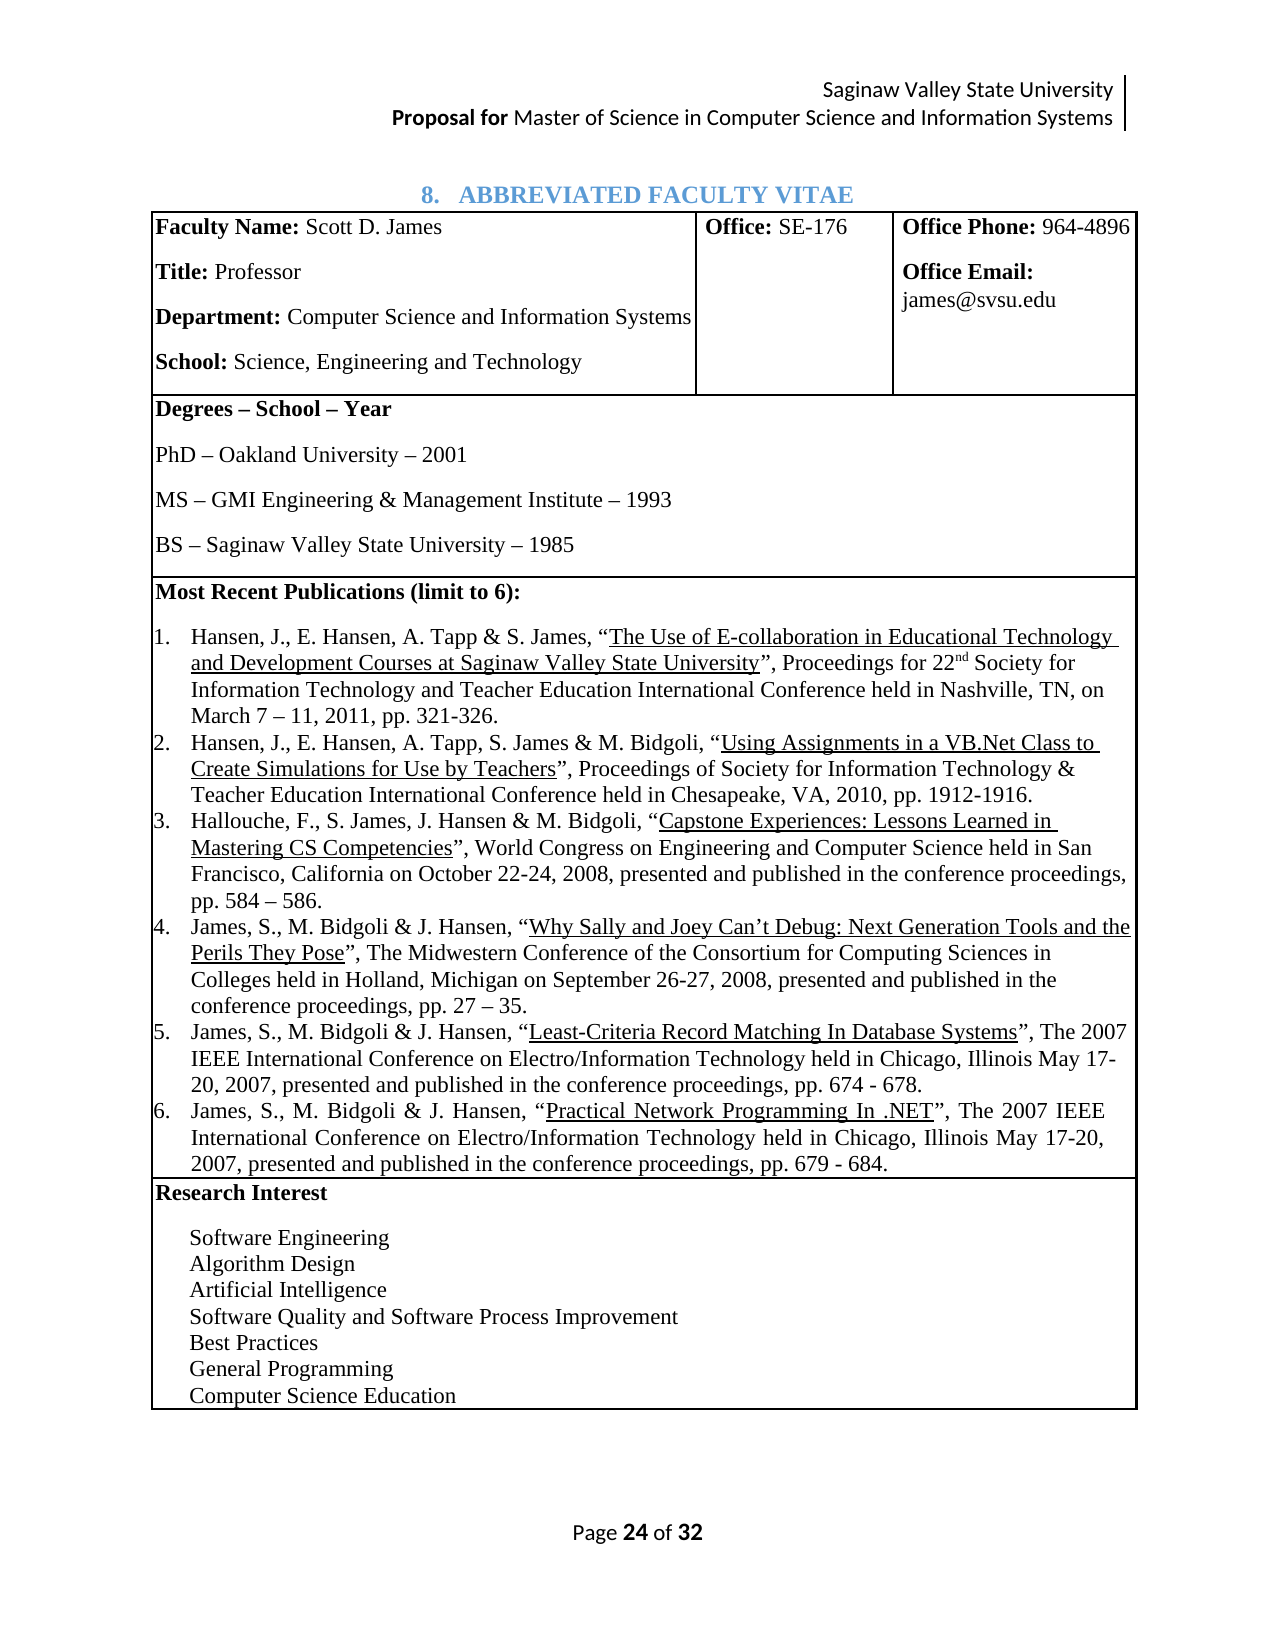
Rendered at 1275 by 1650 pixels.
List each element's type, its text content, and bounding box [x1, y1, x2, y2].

table_cell Most Recent Publications (limit to 6): Hansen, J., E. Hansen, A. Tapp & S. James, “The Use of E-collaboration in Educational Technology and Development Courses at Saginaw Valley State University”, Proceedings for 22nd Society for Information Technology and Teacher Education International Conference held in Nashville, TN, on March 7 – 11, 2011, pp. 321-326. Hansen, J., E. Hansen, A. Tapp, S. James & M. Bidgoli, “Using Assignments in a VB.Net Class to Create Simulations for Use by Teachers”, Proceedings of Society for Information Technology & Teacher Education International Conference held in Chesapeake, VA, 2010, pp. 1912-1916. Hallouche, F., S. James, J. Hansen & M. Bidgoli, “Capstone Experiences: Lessons Learned in Mastering CS Competencies”, World Congress on Engineering and Computer Science held in San Francisco, California on October 22-24, 2008, presented and published in the conference proceedings, pp. 584 – 586. James, S., M. Bidgoli & J. Hansen, “Why Sally and Joey Can’t Debug: Next Generation Tools and the Perils They Pose”, The Midwestern Conference of the Consortium for Computing Sciences in Colleges held in Holland, Michigan on September 26-27, 2008, presented and published in the conference proceedings, pp. 27 – 35. James, S., M. Bidgoli & J. Hansen, “Least-Criteria Record Matching In Database Systems”, The 2007 IEEE International Conference on Electro/Information Technology held in Chicago, Illinois May 17-20, 2007, presented and published in the conference proceedings, pp. 674 - 678. James, S., M. Bidgoli & J. Hansen, “Practical Network Programming In .NET”, The 2007 IEEE International Conference on Electro/Information Technology held in Chicago, Illinois May 17-20, 2007, presented and published in the conference proceedings, pp. 679 - 684. [153, 578, 1135, 1177]
table_header Office: SE-176 [697, 213, 892, 393]
table_cell Research Interest Software Engineering Algorithm Design Artificial Intelligence Software Quality and Software Process Improvement Best Practices General Programming Computer Science Education [153, 1179, 1135, 1408]
table_cell Degrees – School – Year PhD – Oakland University – 2001 MS – GMI Engineering & Management Institute – 1993 BS – Saginaw Valley State University – 1985 [153, 396, 1135, 576]
table_header Office Phone: 964-4896 Office Email: james@svsu.edu [894, 213, 1135, 393]
table_header Faculty Name: Scott D. James Title: Professor Department: Computer Science and Information Systems School: Science, Engineering and Technology [153, 213, 695, 393]
subtitle ABBREVIATED FACULTY VITAE [150, 180, 1125, 209]
